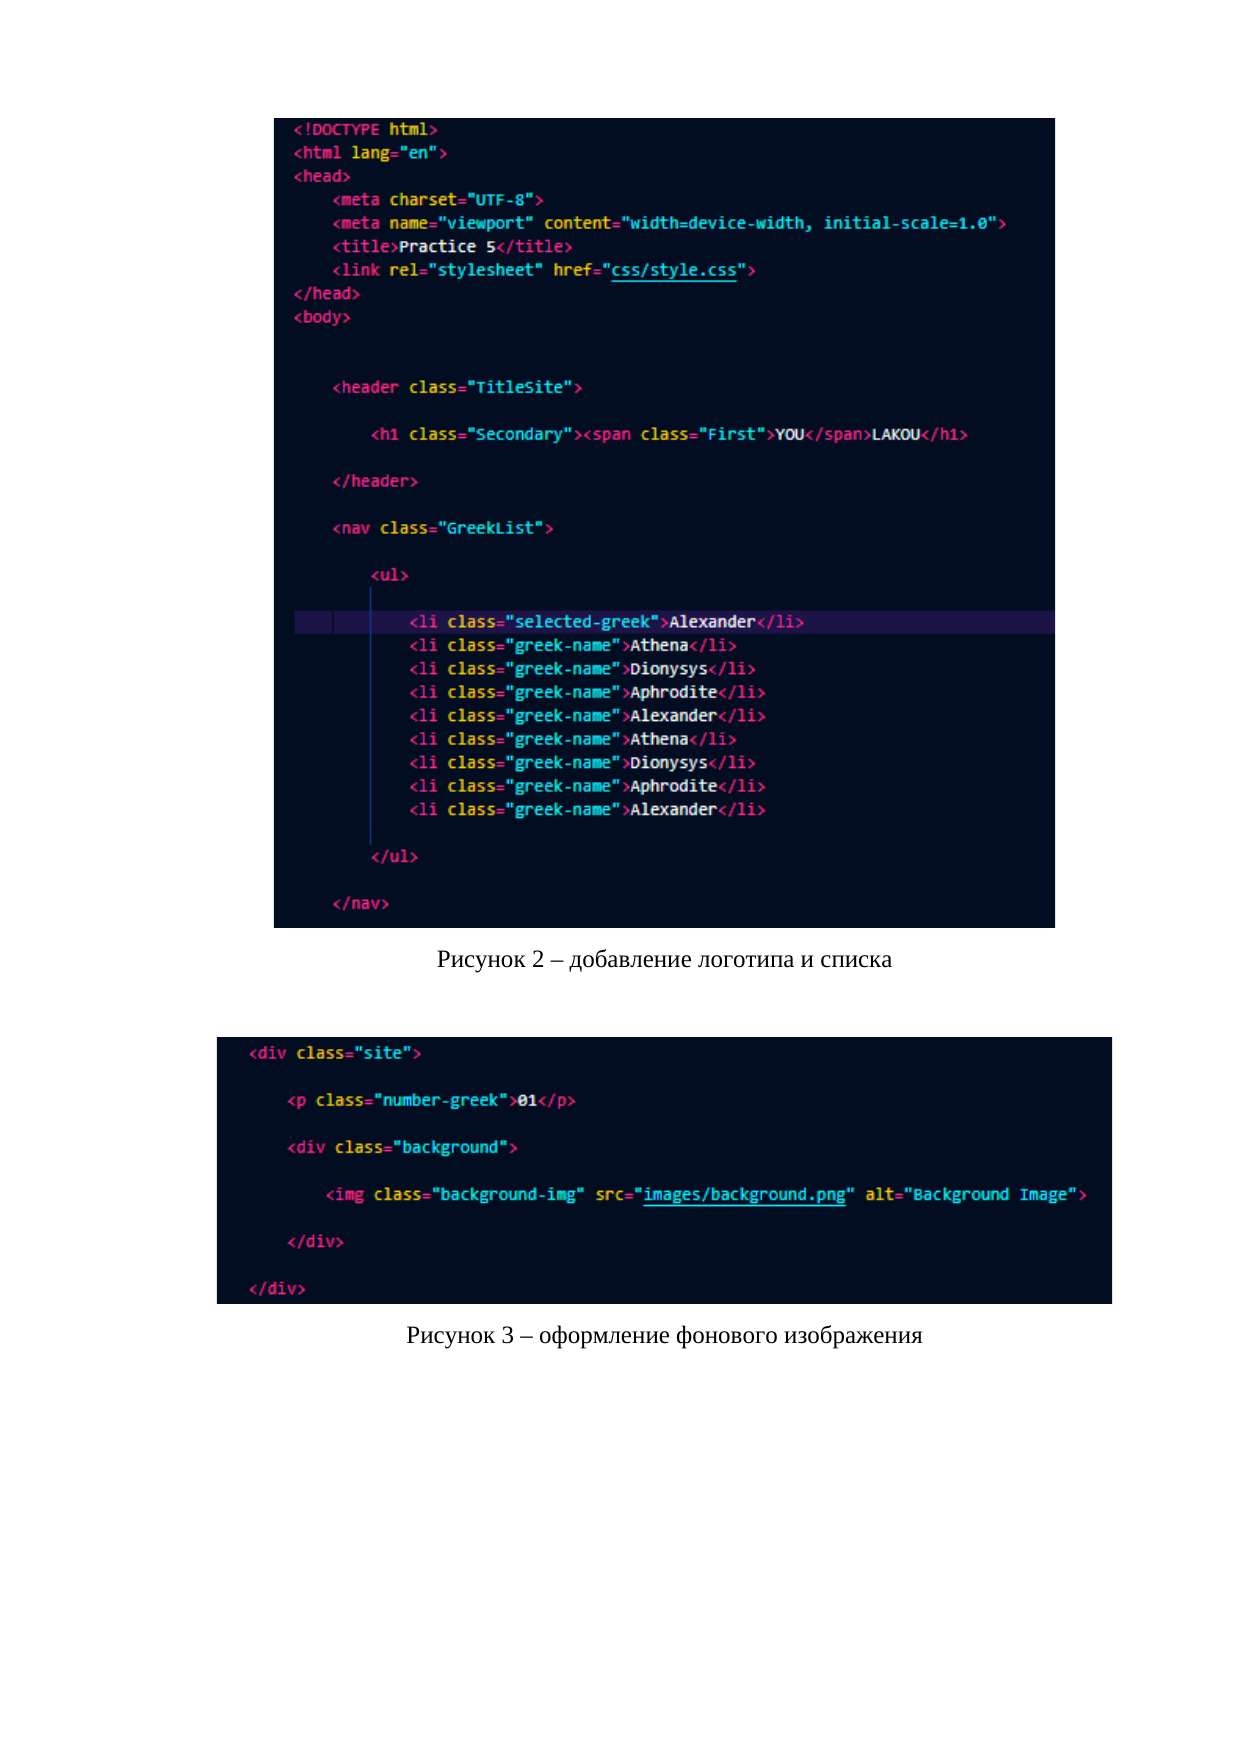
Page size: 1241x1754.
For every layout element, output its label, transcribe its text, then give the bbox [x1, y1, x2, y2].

text Рисунок 3 – оформление фонового изображения [177, 1320, 1152, 1349]
picture [273, 118, 1055, 928]
picture [216, 1037, 1113, 1304]
text Рисунок 2 – добавление логотипа и списка [177, 944, 1152, 973]
